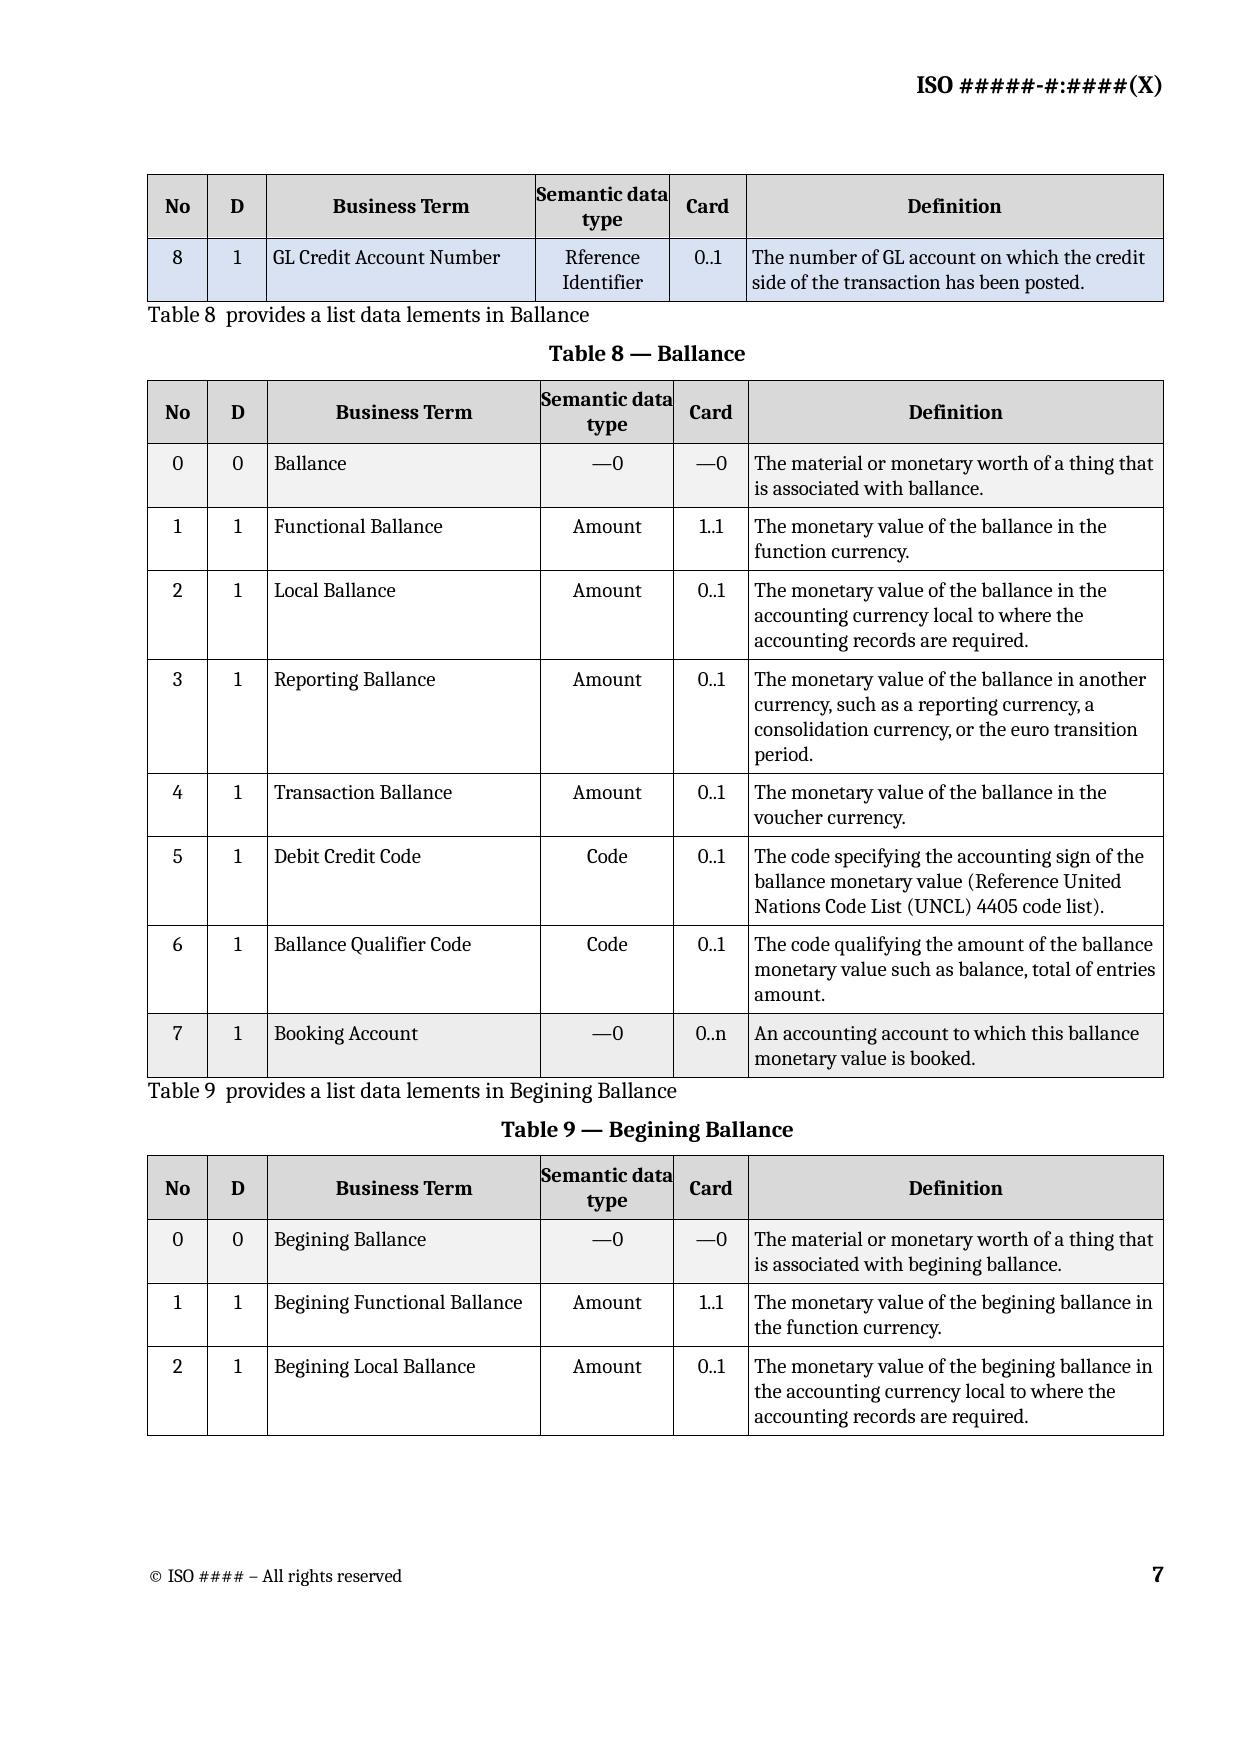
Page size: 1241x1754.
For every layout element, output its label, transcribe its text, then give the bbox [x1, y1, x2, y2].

table_cell Code [541, 837, 673, 924]
table_cell The material or monetary worth of a thing that is associated with begining ballance. [749, 1220, 1163, 1282]
table_cell 0..n [674, 1014, 748, 1077]
table_cell Code [541, 926, 673, 1013]
table_cell 1 [208, 660, 267, 772]
table_cell 0 [208, 1220, 267, 1282]
table_cell 5 [148, 837, 207, 924]
table_cell — [541, 1220, 673, 1282]
table_cell Reporting Ballance [268, 660, 540, 772]
table_header No [148, 381, 207, 443]
table_cell GL Credit Account Number [267, 239, 535, 301]
table_cell Functional Ballance [268, 508, 540, 570]
table_cell Debit Credit Code [268, 837, 540, 924]
table_header Semantic data type [541, 381, 673, 443]
table_cell The monetary value of the begining ballance in the function currency. [749, 1284, 1163, 1346]
table_header Semantic data type [536, 175, 669, 237]
table_cell 8 [148, 239, 207, 301]
table_cell 0 [208, 444, 267, 507]
table_header Business Term [267, 175, 535, 237]
table_cell The monetary value of the begining ballance in the accounting currency local to where the accounting records are required. [749, 1347, 1163, 1434]
table_cell 1 [148, 1284, 207, 1346]
table_header Definition [747, 175, 1163, 237]
table_cell 0..1 [674, 926, 748, 1013]
table_cell — [541, 444, 673, 507]
table_cell Amount [541, 571, 673, 659]
table_cell The material or monetary worth of a thing that is associated with ballance. [749, 444, 1163, 507]
table_cell Amount [541, 1284, 673, 1346]
table_cell Begining Functional Ballance [268, 1284, 540, 1346]
table_cell 2 [148, 1347, 207, 1434]
table_header Business Term [268, 381, 540, 443]
table_cell 0..1 [674, 660, 748, 772]
table_cell The code specifying the accounting sign of the ballance monetary value (Reference United Nations Code List (UNCL) 4405 code list). [749, 837, 1163, 924]
table_cell Amount [541, 660, 673, 772]
table_header Card [670, 175, 746, 237]
table_cell The monetary value of the ballance in the accounting currency local to where the accounting records are required. [749, 571, 1163, 659]
table_cell 4 [148, 774, 207, 836]
table_cell The monetary value of the ballance in the function currency. [749, 508, 1163, 570]
table_header Card [674, 1156, 748, 1219]
table_cell 7 [148, 1014, 207, 1077]
table_cell 0..1 [670, 239, 746, 301]
table_header No [148, 1156, 207, 1219]
table_cell 0..1 [674, 774, 748, 836]
table_cell 1 [208, 837, 267, 924]
table_cell Ballance Qualifier Code [268, 926, 540, 1013]
table_header Definition [749, 381, 1163, 443]
table_cell — [674, 444, 748, 507]
table_cell Begining Ballance [268, 1220, 540, 1282]
table_cell 0..1 [674, 1347, 748, 1434]
table_header No [148, 175, 207, 237]
table_cell 2 [148, 571, 207, 659]
table_cell 1 [208, 1284, 267, 1346]
table_cell Booking Account [268, 1014, 540, 1077]
table_cell The monetary value of the ballance in the voucher currency. [749, 774, 1163, 836]
table_cell 0 [148, 444, 207, 507]
table_header Semantic data type [541, 1156, 673, 1219]
table_cell Local Ballance [268, 571, 540, 659]
table_header Card [674, 381, 748, 443]
table_cell Transaction Ballance [268, 774, 540, 836]
table_cell Rference Identifier [536, 239, 669, 301]
table_cell Ballance [268, 444, 540, 507]
table_cell 1 [208, 1347, 267, 1434]
table_cell 1..1 [674, 508, 748, 570]
table_cell 1 [208, 239, 266, 301]
table_cell 1 [208, 774, 267, 836]
table_cell 0..1 [674, 837, 748, 924]
table_cell Amount [541, 774, 673, 836]
table_cell Amount [541, 1347, 673, 1434]
text Table 8 provides a list data lements in Ballance [148, 302, 1163, 328]
table_cell Amount [541, 508, 673, 570]
table_cell The monetary value of the ballance in another currency, such as a reporting currency, a consolidation currency, or the euro transition period. [749, 660, 1163, 772]
table_cell 3 [148, 660, 207, 772]
table_cell — [674, 1220, 748, 1282]
table_cell 1 [208, 508, 267, 570]
table_cell 1 [208, 926, 267, 1013]
table_cell — [541, 1014, 673, 1077]
table_header Definition [749, 1156, 1163, 1219]
text Table 9 provides a list data lements in Begining Ballance [148, 1078, 1163, 1104]
table_cell 1 [208, 1014, 267, 1077]
table_header D [208, 381, 267, 443]
table_cell 0 [148, 1220, 207, 1282]
table_cell An accounting account to which this ballance monetary value is booked. [749, 1014, 1163, 1077]
table_cell Begining Local Ballance [268, 1347, 540, 1434]
table_cell 1..1 [674, 1284, 748, 1346]
table_header D [208, 1156, 267, 1219]
table_cell 6 [148, 926, 207, 1013]
table_cell The code qualifying the amount of the ballance monetary value such as balance, total of entries amount. [749, 926, 1163, 1013]
title Begining Ballance [185, 1116, 1163, 1143]
table_cell The number of GL account on which the credit side of the transaction has been posted. [747, 239, 1163, 301]
table_cell 0..1 [674, 571, 748, 659]
table_cell 1 [208, 571, 267, 659]
table_header Business Term [268, 1156, 540, 1219]
title Ballance [185, 341, 1163, 367]
table_header D [208, 175, 266, 237]
table_cell 1 [148, 508, 207, 570]
